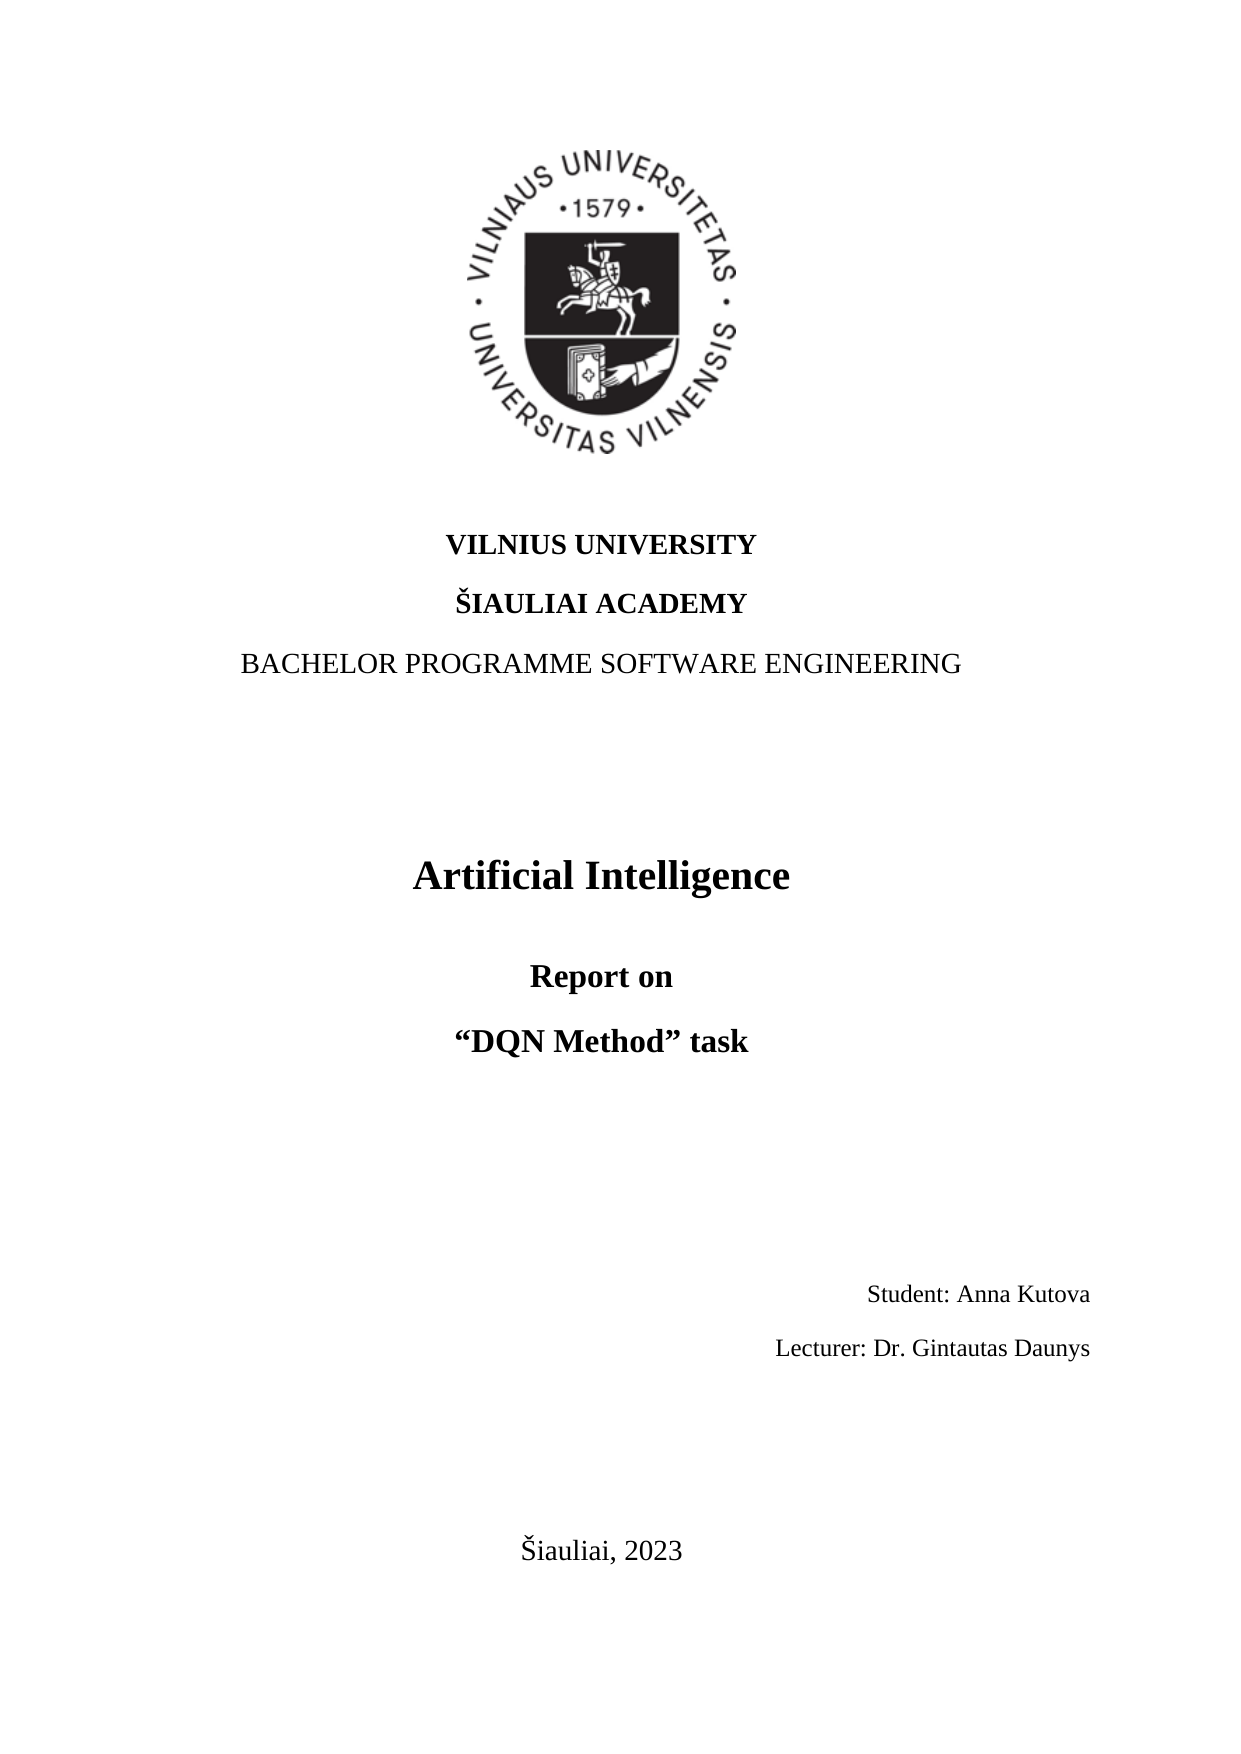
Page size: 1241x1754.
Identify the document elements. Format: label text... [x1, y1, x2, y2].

text VILNIUS UNIVERSITY [112, 527, 1090, 561]
text Artificial Intelligence [112, 851, 1090, 931]
text Report on [112, 956, 1090, 994]
text Šiauliai, 2023 [112, 1533, 1090, 1566]
text “DQN Method” task [112, 1021, 1090, 1059]
text ŠIAULIAI ACADEMY [112, 586, 1090, 620]
text BACHELOR PROGRAMME SOFTWARE ENGINEERING [112, 646, 1090, 679]
picture [467, 150, 736, 454]
text Student: Anna Kutova [750, 1279, 1090, 1308]
text Lecturer: Dr. Gintautas Daunys [750, 1333, 1090, 1362]
